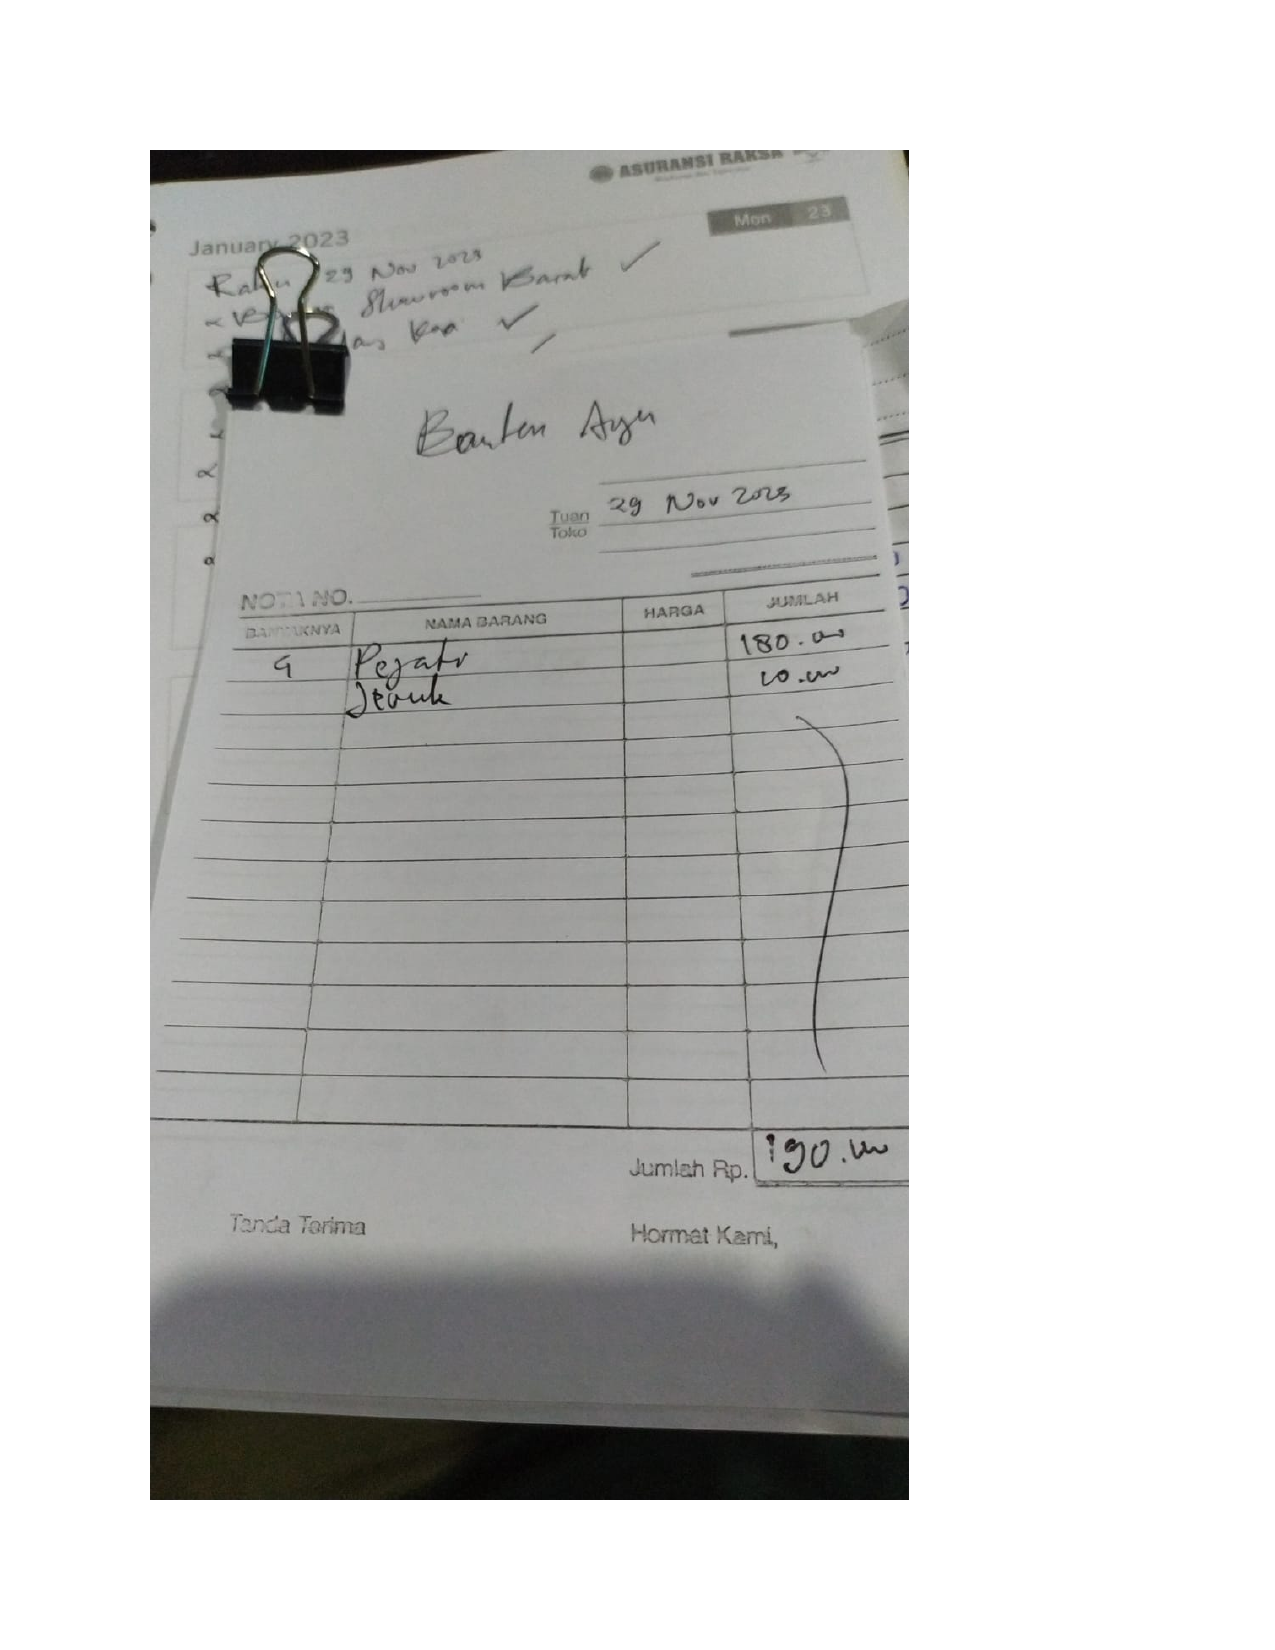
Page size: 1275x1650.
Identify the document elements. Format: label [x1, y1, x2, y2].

picture [150, 150, 909, 1500]
